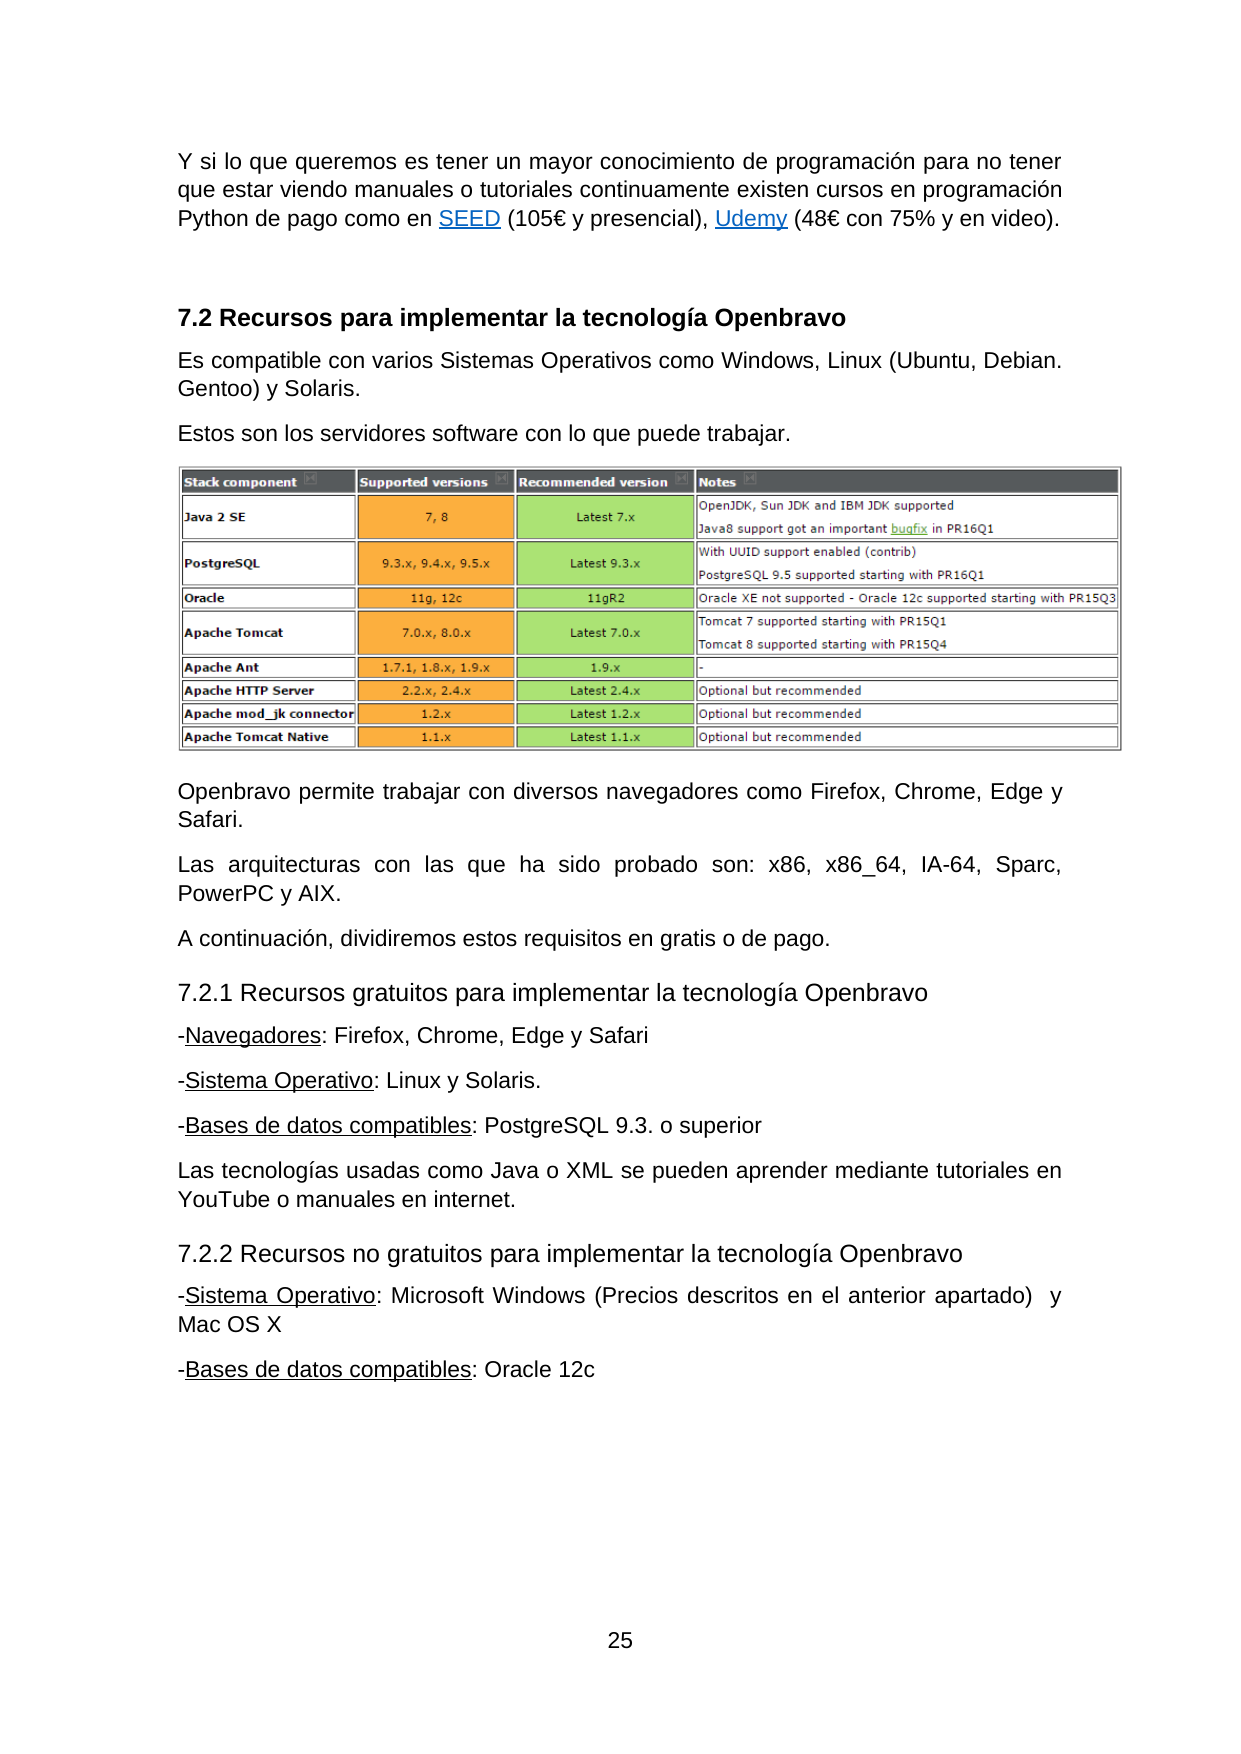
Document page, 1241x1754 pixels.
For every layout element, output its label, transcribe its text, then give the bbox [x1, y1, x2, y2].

text Las arquitecturas con las que ha sido probado son: x86, x86_64, IA-64, Sparc, PowerPC y AIX. [177, 851, 1063, 906]
subtitle 7.2.2 Recursos no gratuitos para implementar la tecnología Openbravo [177, 1239, 1063, 1268]
subtitle 7.2 Recursos para implementar la tecnología Openbravo [177, 303, 1063, 332]
text Y si lo que queremos es tener un mayor conocimiento de programación para no tener que estar viendo manuales o tutoriales continuamente existen cursos en programación Python de pago como en SEED (105€ y presencial), Udemy (48€ con 75% y en video). [177, 148, 1063, 231]
text Openbravo permite trabajar con diversos navegadores como Firefox, Chrome, Edge y Safari. [177, 778, 1063, 832]
text Estos son los servidores software con lo que puede trabajar. [177, 420, 1063, 446]
picture [177, 465, 1125, 759]
text -Bases de datos compatibles: PostgreSQL 9.3. o superior [177, 1112, 1063, 1138]
text -Sistema Operativo: Microsoft Windows (Precios descritos en el anterior apartado) y Mac OS X [177, 1282, 1063, 1337]
text Las tecnologías usadas como Java o XML se pueden aprender mediante tutoriales en YouTube o manuales en internet. [177, 1157, 1063, 1212]
text -Navegadores: Firefox, Chrome, Edge y Safari [177, 1022, 1063, 1048]
text -Sistema Operativo: Linux y Solaris. [177, 1067, 1063, 1093]
text A continuación, dividiremos estos requisitos en gratis o de pago. [177, 925, 1063, 951]
text -Bases de datos compatibles: Oracle 12c [177, 1356, 1063, 1382]
text Es compatible con varios Sistemas Operativos como Windows, Linux (Ubuntu, Debian. Gentoo) y Solaris. [177, 347, 1063, 401]
subtitle 7.2.1 Recursos gratuitos para implementar la tecnología Openbravo [177, 978, 1063, 1007]
